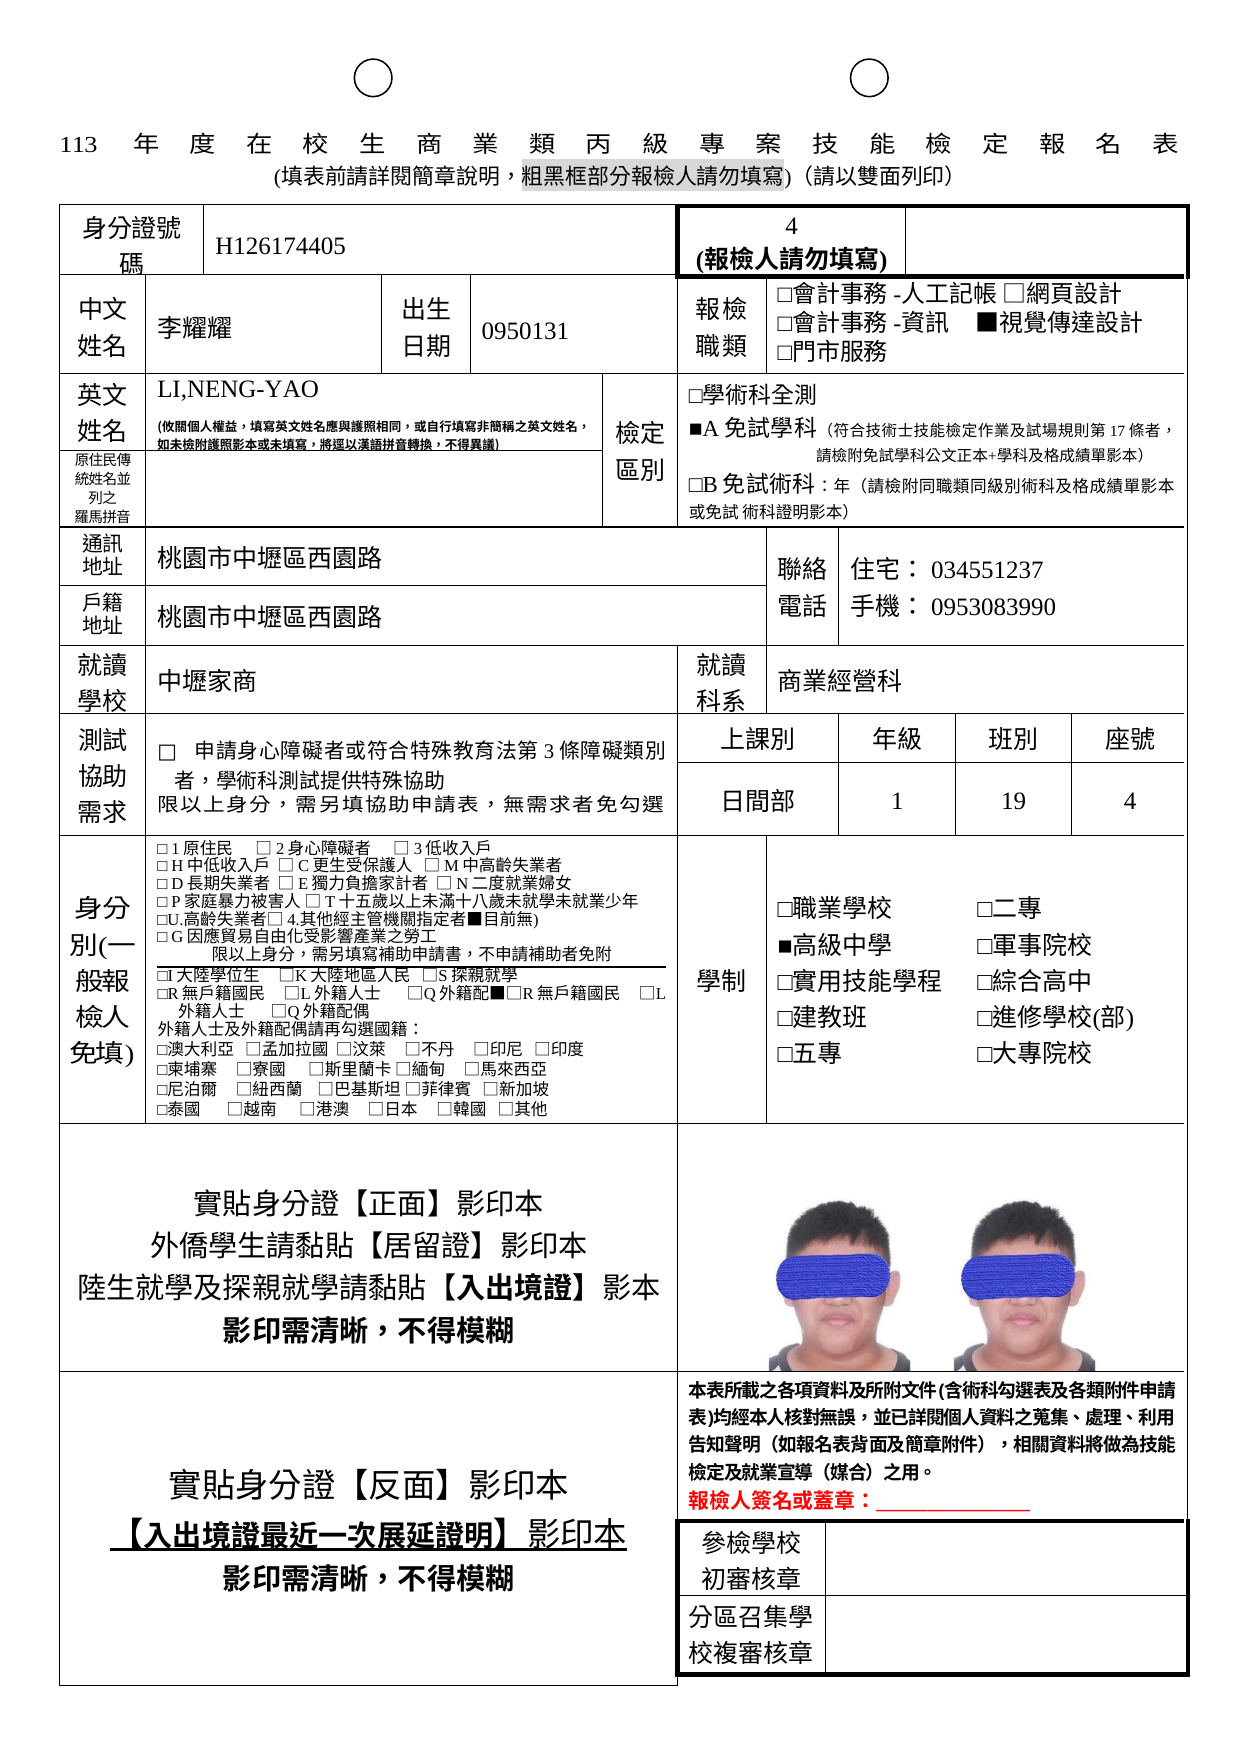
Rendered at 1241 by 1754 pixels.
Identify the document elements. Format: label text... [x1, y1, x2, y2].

table_cell 班別 [956, 714, 1071, 762]
table_cell [826, 1596, 1186, 1672]
text (填表前請詳閱簡章說明，粗黑框部分報檢人請勿填寫)（請以雙面列印） [784, 159, 1181, 191]
table_cell 座號 [1072, 713, 1187, 762]
table_cell 上課別 [678, 714, 838, 762]
table_cell 檢定區別 [603, 374, 677, 526]
table_cell 測試協助需求 [60, 714, 145, 835]
table_cell 日間部 [678, 763, 838, 835]
table_cell 申請身心障礙者或符合特殊教育法第3條障礙類別者，學術科測試提供特殊協助 限以上身分，需另填協助申請表，無需求者免勾選 [146, 714, 677, 835]
table_header H126174405 [204, 205, 675, 274]
table_cell 中壢家商 [146, 646, 677, 713]
table_cell 年級 [839, 714, 955, 762]
table_cell 參檢學校 初審核章 [680, 1523, 825, 1595]
table_cell 實貼身分證【反面】影印本 【入出境證最近一次展延證明】影印本 影印需清晰，不得模糊 [60, 1372, 677, 1685]
table_cell 1 [839, 763, 955, 835]
table_cell [146, 451, 602, 526]
table_cell 4 [1072, 762, 1187, 835]
table_cell 桃園市中壢區西園路 [146, 586, 766, 644]
table_cell 商業經營科 [767, 645, 1187, 713]
table_cell □ 1原住民 □ 2身心障礙者 □ 3低收入戶 □ H中低收入戶 □ C更生受保護人 □ M中高齡失業者 □ D長期失業者 □ E獨力負擔家計者 □ N二度就業婦女 □ P家庭暴力被害人 □ T十五歲以上未滿十八歲未就學未就業少年 □U.高齡失業者□ 4.其他經主管機關指定者■目前無) □ G因應貿易自由化受影響產業之勞工 限以上身分，需另填寫補助申請書，不申請補助者免附 □I大陸學位生 □K大陸地區人民 □S探親就學 □R無戶籍國民 □L外籍人士 □Q外籍配■□R無戶籍國民 □L外籍人士 □Q外籍配偶 外籍人士及外籍配偶請再勾選國籍： □澳大利亞 □孟加拉國 □汶萊 □不丹 □印尼 □印度 □柬埔寨 □寮國 □斯里蘭卡 □緬甸 □馬來西亞 □尼泊爾 □紐西蘭 □巴基斯坦 □菲律賓 □新加坡 □泰國 □越南 □港澳 □日本 □韓國 □其他 [146, 836, 677, 1123]
table_cell 身分別(一般報 檢人 免填) [60, 836, 145, 1123]
table_cell 學制 [678, 836, 766, 1123]
table_cell [678, 1677, 825, 1685]
table_cell 英文 姓名 [60, 374, 145, 449]
table_cell [825, 1677, 1188, 1685]
text (填表前請詳閱簡章說明，粗黑框部分報檢人請勿填寫)（請以雙面列印） [59, 159, 522, 191]
table_cell 出生日期 [382, 275, 470, 373]
text 113年度在校生商業類丙級專案技能檢定報名表 [59, 126, 1181, 159]
table_cell 原住民傳統姓名並列之 羅馬拼音 [60, 451, 145, 526]
table_header 身分證號碼 [60, 205, 203, 274]
table_cell 中文姓名 [60, 275, 145, 373]
table_cell 就讀 學校 [60, 646, 145, 713]
table_cell 通訊 地址 [60, 528, 145, 585]
table_header [906, 208, 1186, 274]
table_cell 戶籍 地址 [60, 586, 145, 644]
table_cell LI,NENG-YAO (攸關個人權益，填寫英文姓名應與護照相同，或自行填寫非簡稱之英文姓名，如未檢附護照影本或未填寫，將逕以漢語拼音轉換，不得異議) [146, 374, 602, 449]
table_cell [826, 1519, 1186, 1595]
table_cell □會計事務 -人工記帳 □網頁設計 □會計事務 -資訊 ■視覺傳達設計 □門市服務 [767, 274, 1187, 373]
table_cell 分區召集學校複審核章 [680, 1596, 825, 1672]
table_cell 0950131 [471, 275, 677, 373]
table_cell 李耀耀 [146, 275, 381, 373]
table_cell [678, 1123, 1187, 1371]
table_cell 住宅： 034551237 手機： 0953083990 [839, 526, 1187, 644]
table_header 4 (報檢人請勿填寫) [680, 208, 905, 274]
table_cell □職業學校 □二專 ■高級中學 □軍事院校 □實用技能學程 □綜合高中 □建教班 □進修學校(部) □五專 □大專院校 [767, 835, 1187, 1123]
table_cell 就讀 科系 [678, 646, 766, 713]
table_cell 實貼身分證【正面】影印本 外僑學生請黏貼【居留證】影印本 陸生就學及探親就學請黏貼【入出境證】影本 影印需清晰，不得模糊 [60, 1124, 677, 1371]
table_cell 本表所載之各項資料及所附文件(含術科勾選表及各類附件申請表)均經本人核對無誤，並已詳閱個人資料之蒐集、處理、利用告知聲明（如報名表背面及簡章附件），相關資料將做為技能檢定及就業宣導（媒合）之用。 報檢人簽名或蓋章：__________________ [678, 1371, 1187, 1518]
table_cell 桃園市中壢區西園路 [146, 528, 766, 585]
table_cell 聯絡 電話 [767, 528, 838, 644]
table_cell 報檢 職類 [678, 279, 766, 373]
table_cell □學術科全測 ■A免試學科（符合技術士技能檢定作業及試場規則第17條者，請檢附免試學科公文正本+學科及格成績單影本） □B免試術科：年（請檢附同職類同級別術科及格成績單影本或免試 術科證明影本） [678, 373, 1187, 526]
picture [766, 1190, 914, 1371]
picture [951, 1190, 1099, 1371]
table_cell 19 [956, 763, 1071, 835]
